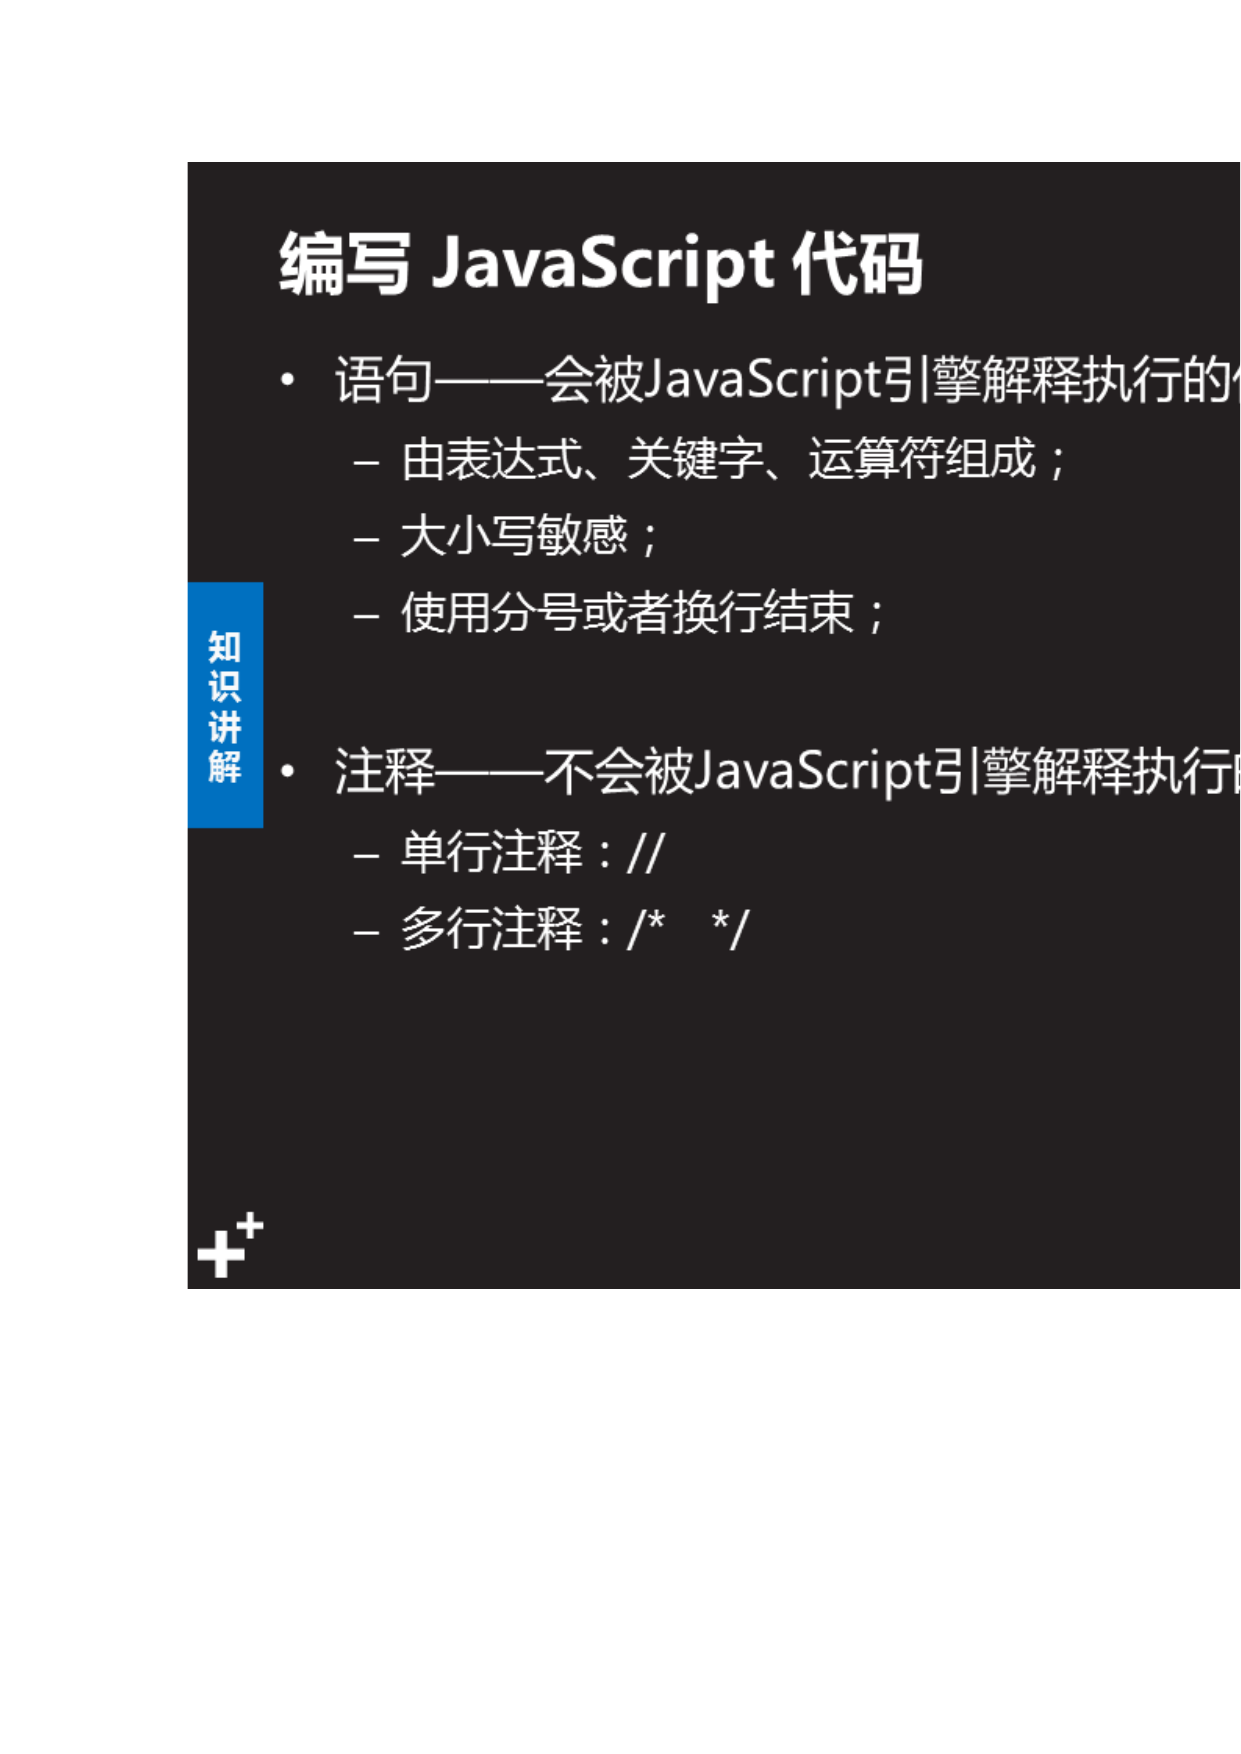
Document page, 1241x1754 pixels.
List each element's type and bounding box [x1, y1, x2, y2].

picture [187, 162, 1241, 1289]
